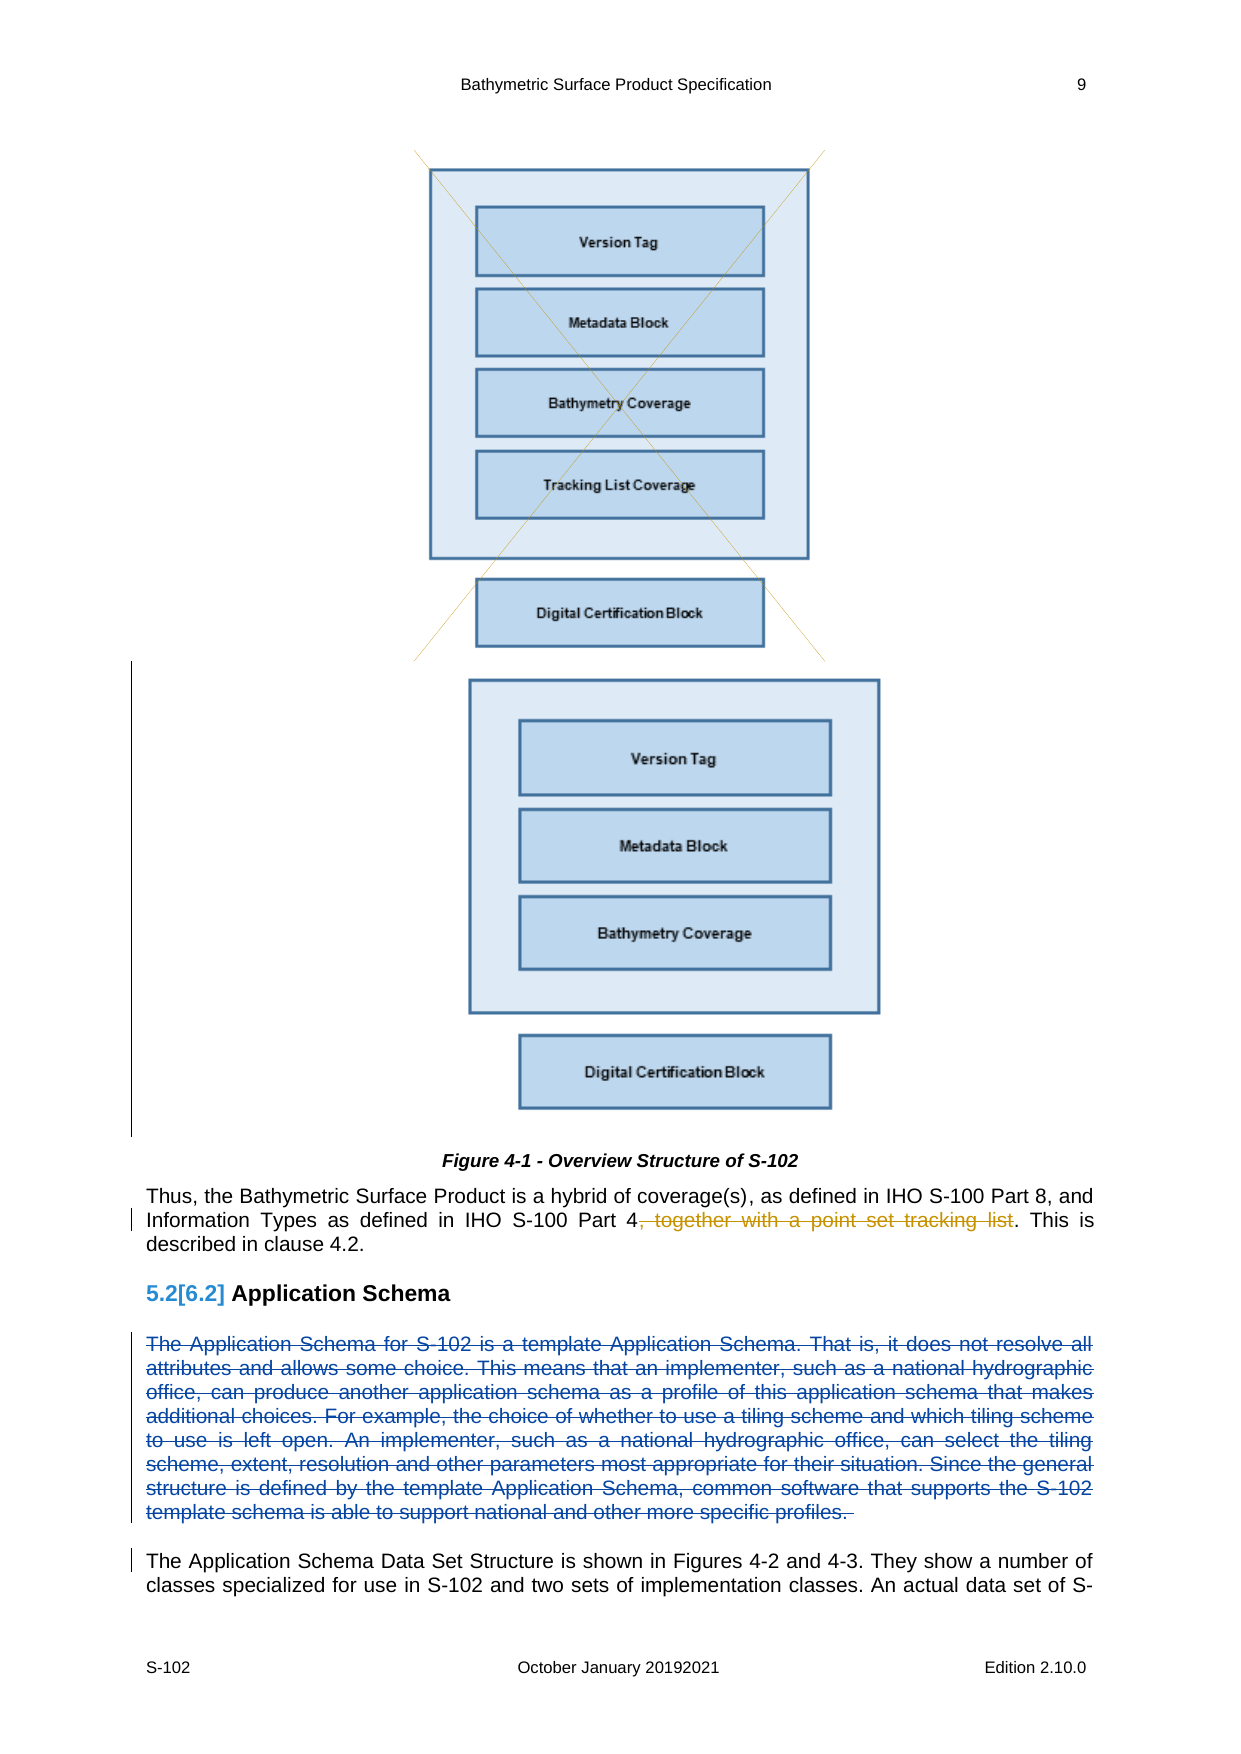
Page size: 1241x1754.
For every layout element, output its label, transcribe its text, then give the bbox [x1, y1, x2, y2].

picture [621, 152, 825, 660]
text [146, 1548, 1094, 1596]
picture [413, 151, 618, 661]
picture [415, 150, 823, 404]
picture [415, 407, 900, 1133]
text Thus, the Bathymetric Surface Product is a hybrid of coverage(s), as defined in IHO S-100 Part 8, and Information Types as defined in IHO S-100 Part 4. This is described in clause 4.2. [146, 1183, 1094, 1255]
subtitle Application Schema [146, 1280, 1094, 1307]
text Figure 4-1 - Overview Structure of S-102 [146, 1149, 1094, 1171]
